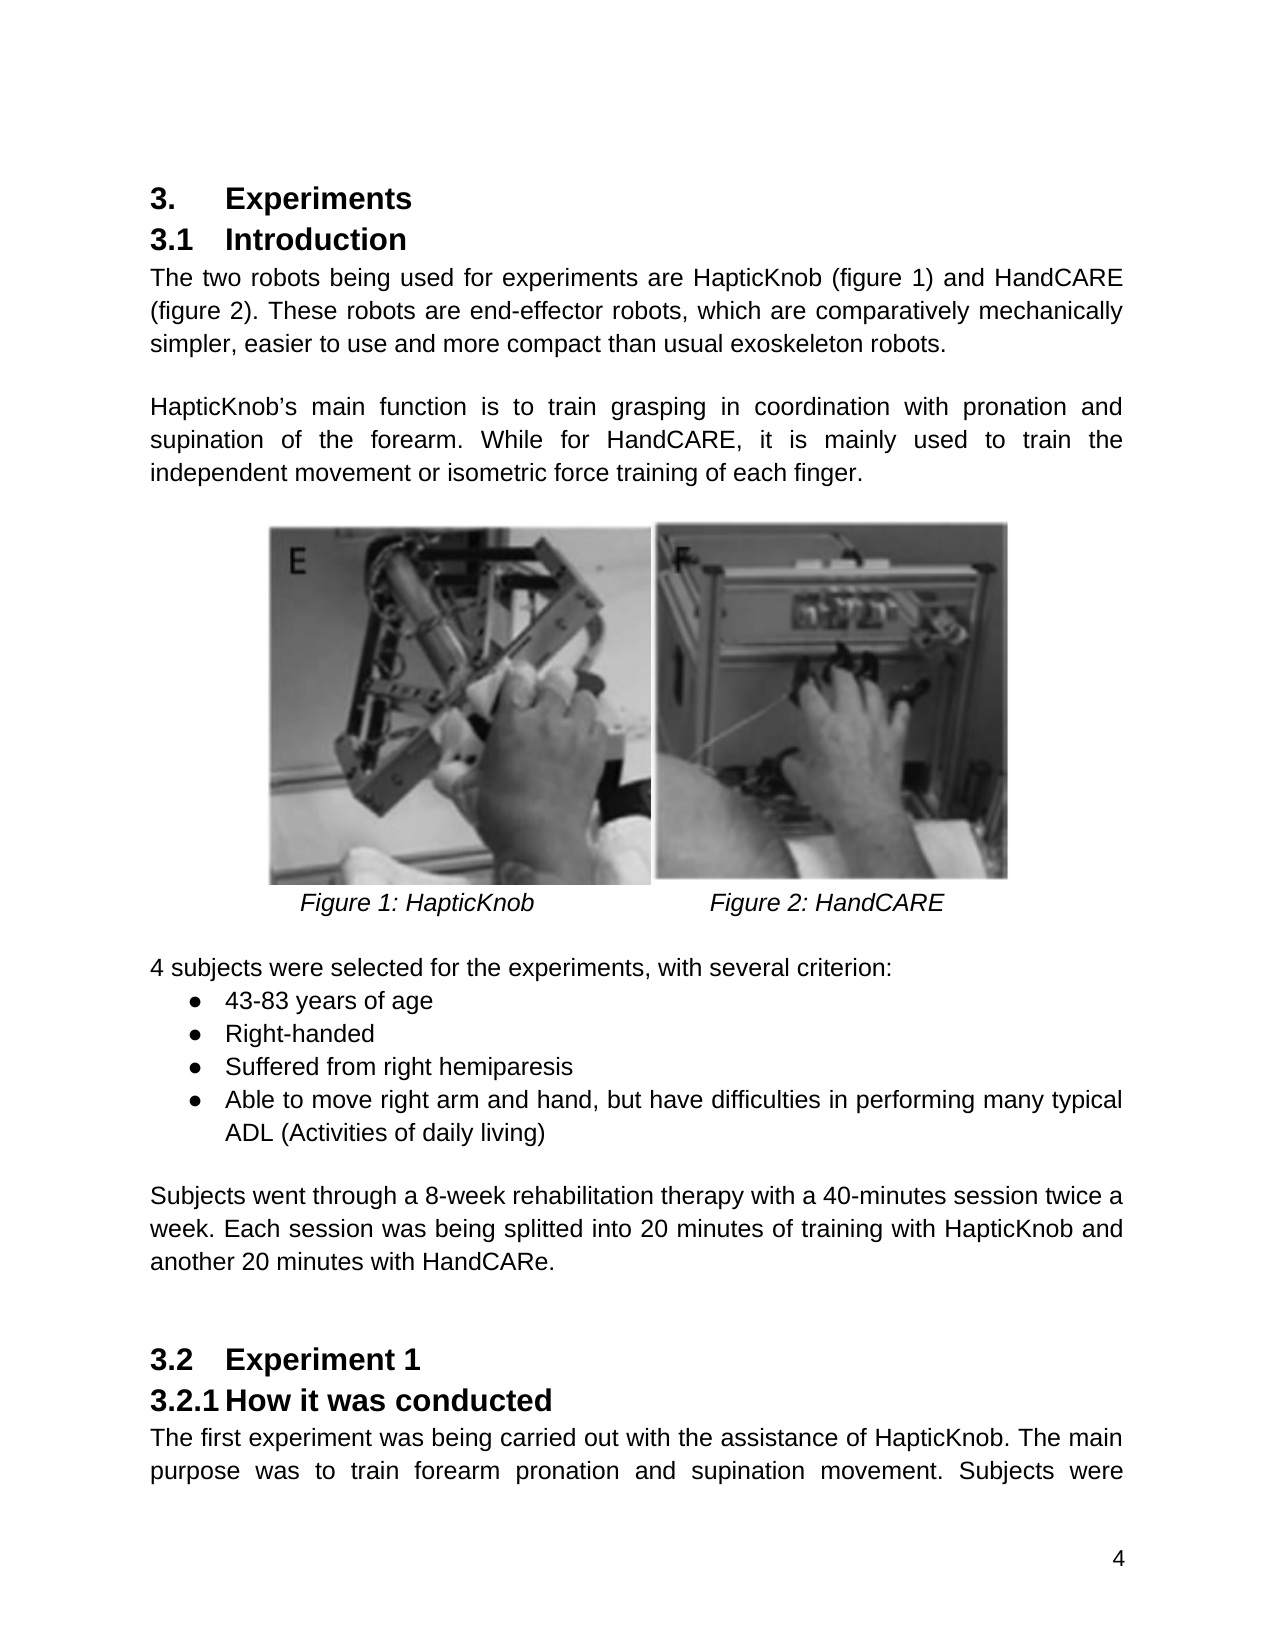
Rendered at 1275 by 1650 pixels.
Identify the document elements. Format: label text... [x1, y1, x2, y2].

text The two robots being used for experiments are HapticKnob (figure 1) and HandCARE (figure 2). These robots are end-effector robots, which are comparatively mechanically simpler, easier to use and more compact than usual exoskeleton robots. [150, 263, 1125, 357]
text HapticKnob’s main function is to train grasping in coordination with pronation and supination of the forearm. While for HandCARE, it is mainly used to train the independent movement or isometric force training of each finger. [150, 392, 1125, 487]
list Suffered from right hemiparesis [187, 1052, 1125, 1081]
text Subjects went through a 8-week rehabilitation therapy with a 40-minutes session twice a week. Each session was being splitted into 20 minutes of training with HapticKnob and another 20 minutes with HandCARe. [150, 1181, 1125, 1276]
list Right-handed [187, 1019, 1125, 1047]
text 4 subjects were selected for the experiments, with several criterion: [150, 953, 1125, 981]
text 3. Experiments [150, 180, 1125, 216]
text 3.1 Introduction [150, 221, 1125, 257]
list 43-83 years of age [187, 986, 1125, 1014]
text Figure 1: HapticKnob Figure 2: HandCARE [150, 888, 1125, 917]
text 3.2.1 How it was conducted [150, 1382, 1125, 1418]
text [150, 1423, 1125, 1485]
text 3.2 Experiment 1 [150, 1341, 1125, 1376]
picture [266, 521, 1009, 885]
list Able to move right arm and hand, but have difficulties in performing many typical ADL (Activities of daily living) [187, 1085, 1125, 1147]
